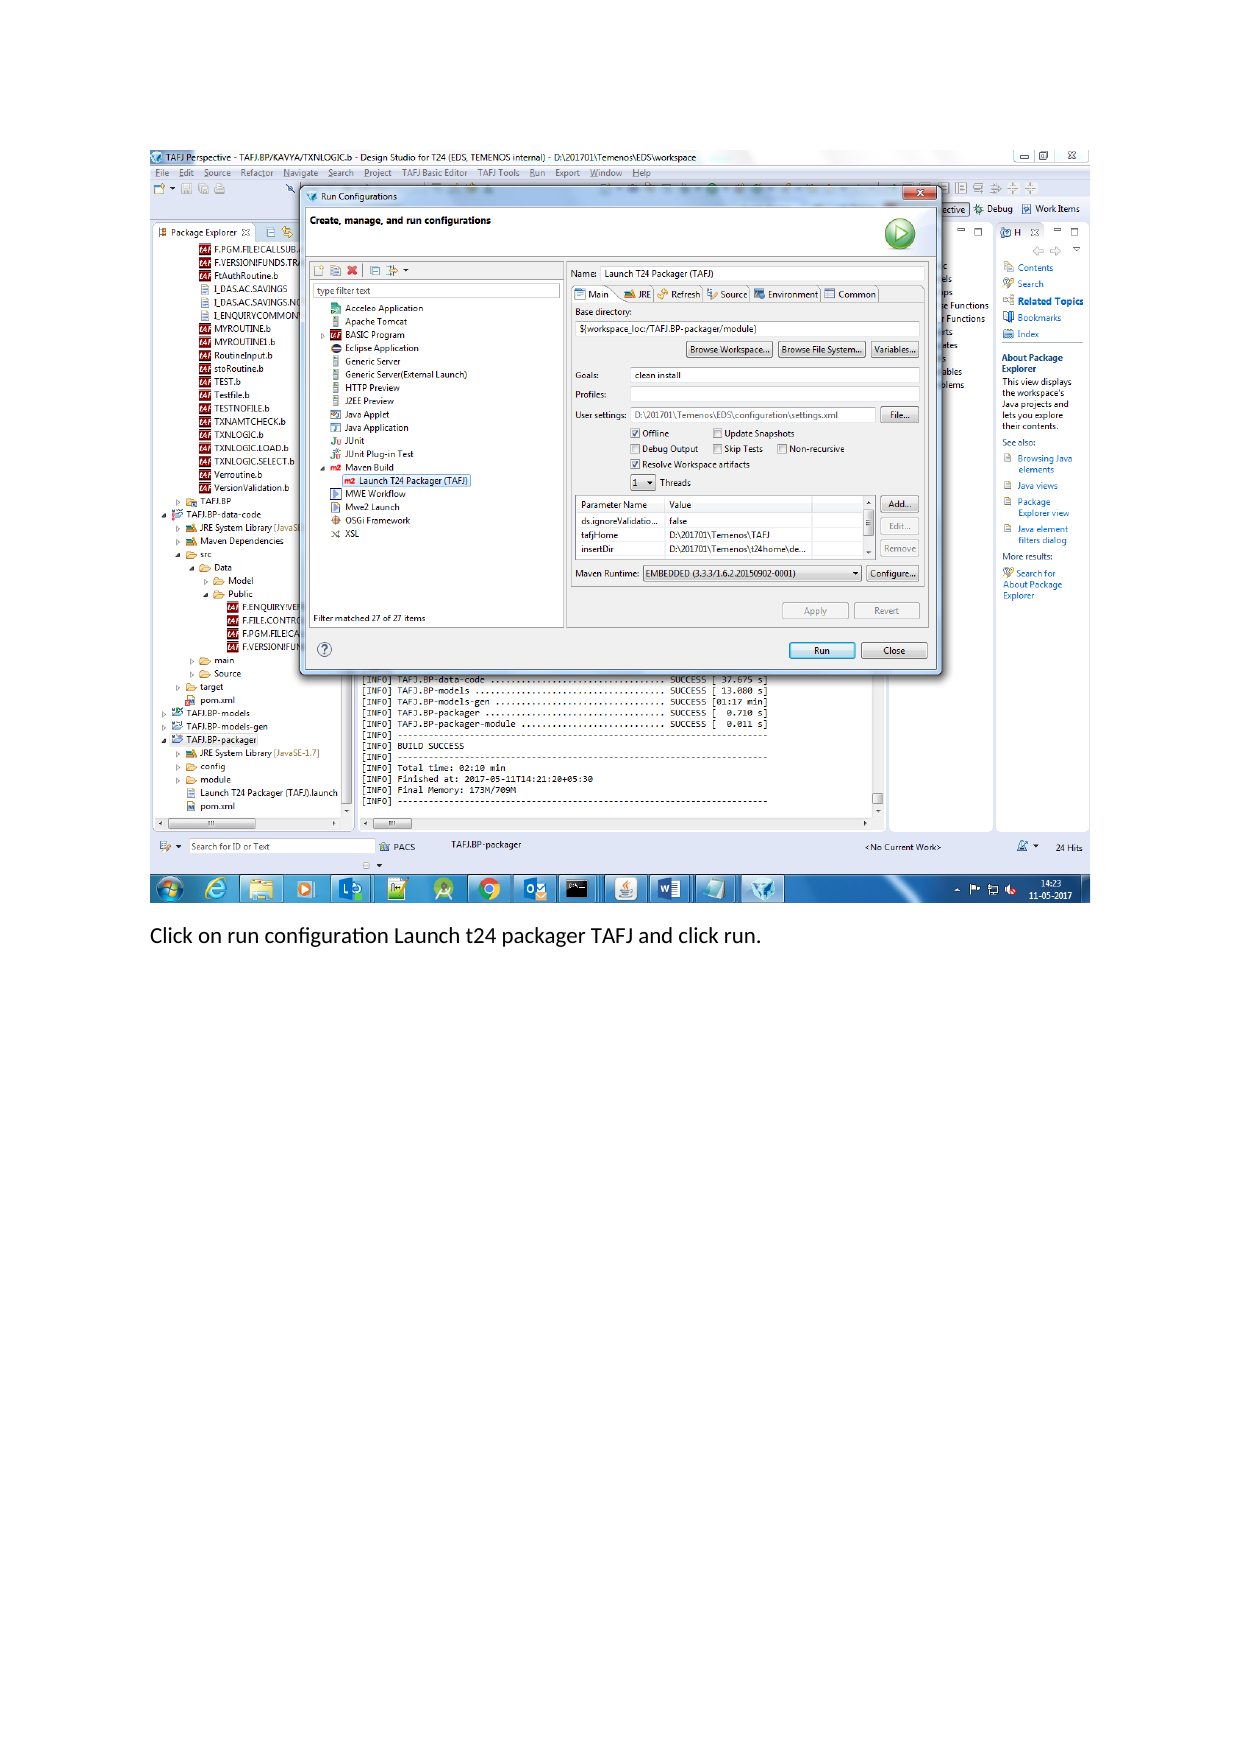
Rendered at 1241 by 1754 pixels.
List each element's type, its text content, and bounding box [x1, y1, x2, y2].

picture [150, 150, 1091, 903]
text Click on run configuration Launch t24 packager TAFJ and click run. [150, 921, 1090, 949]
